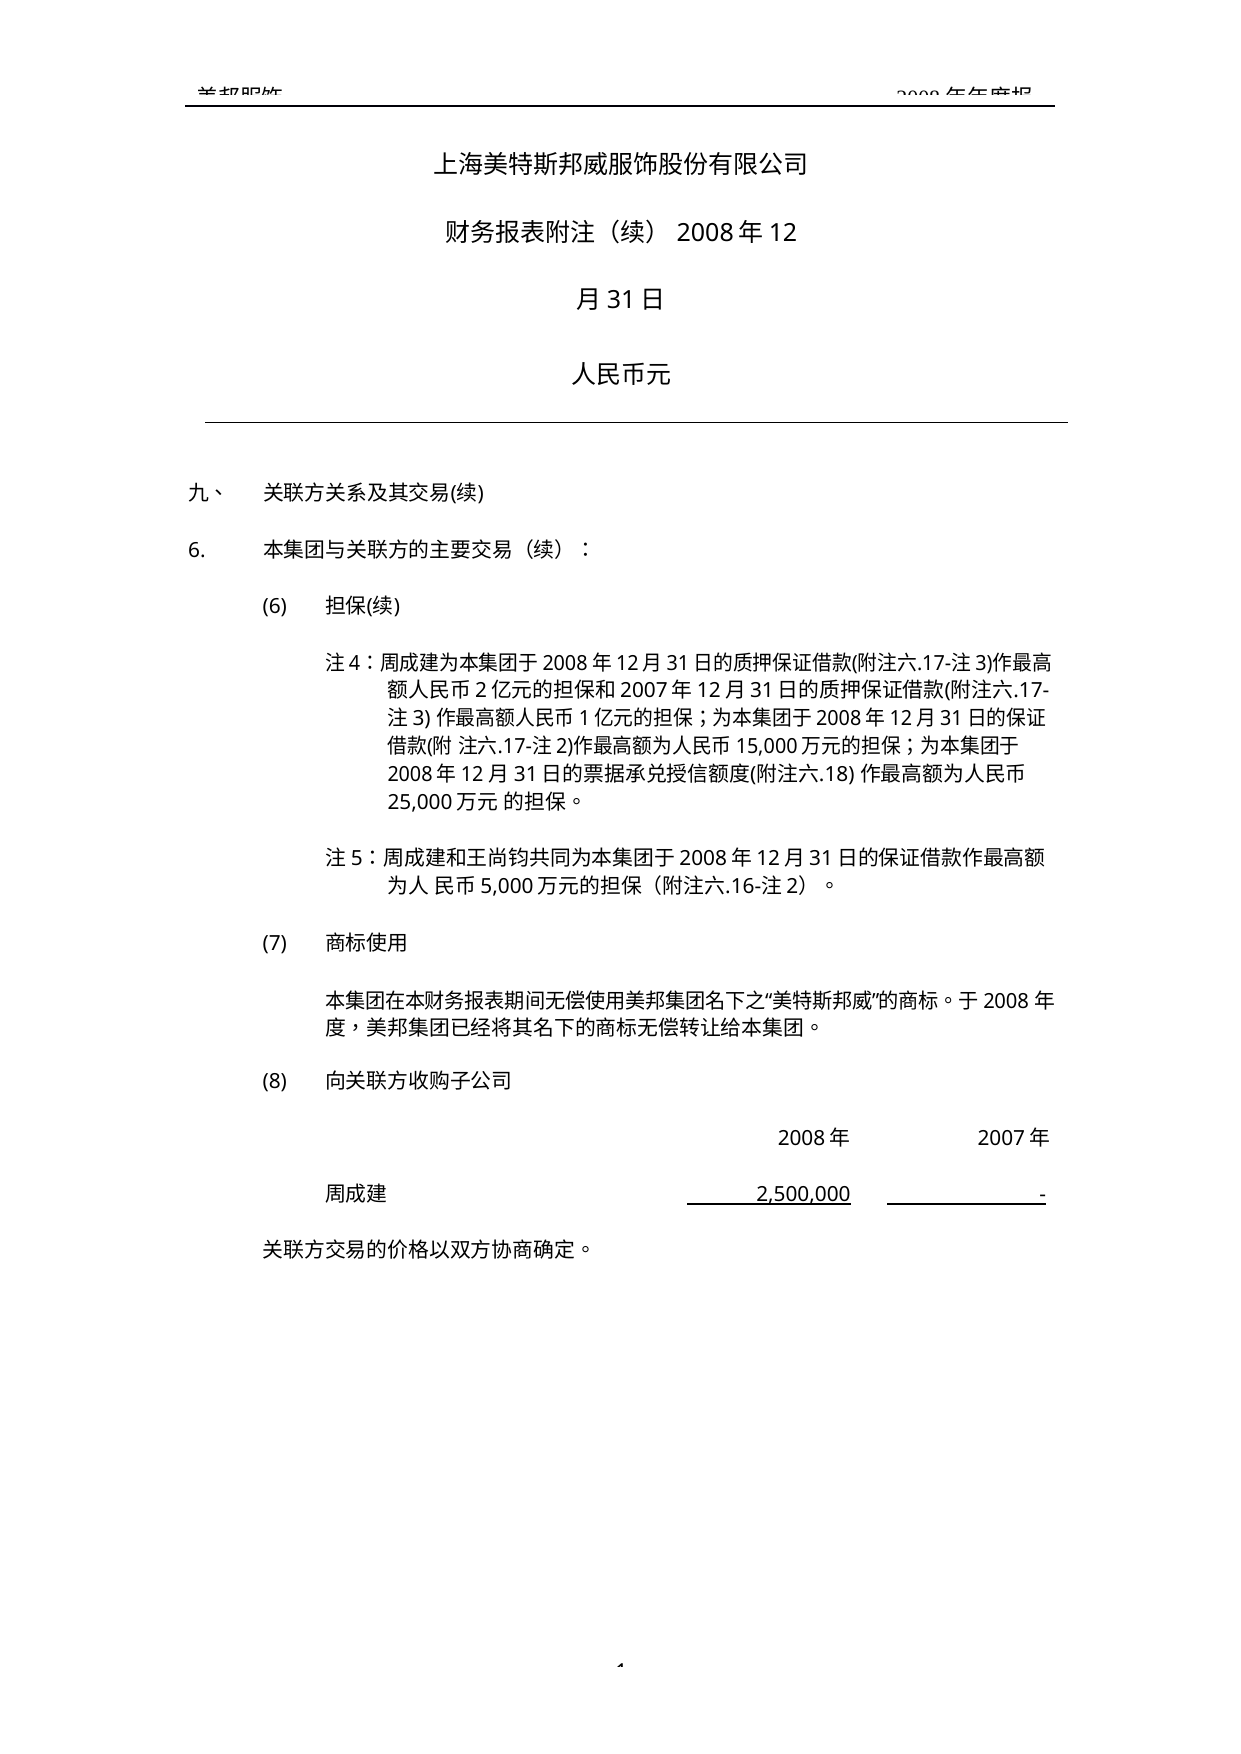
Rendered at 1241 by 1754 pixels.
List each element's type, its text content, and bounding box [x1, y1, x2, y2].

text 本集团在本财务报表期间无偿使用美邦集团名下之“美特斯邦威”的商标。于2008 年度，美邦集团已经将其名下的商标无偿转让给本集团。 [325, 987, 1067, 1041]
text 注5：周成建和王尚钧共同为本集团于2008年12月31日的保证借款作最高额为人 民币5,000万元的担保（附注六.16-注2）。 [326, 843, 1046, 900]
subtitle 上海美特斯邦威服饰股份有限公司 财务报表附注（续） 2008年12月31日 [432, 147, 809, 316]
text 注4：周成建为本集团于2008年12月31日的质押保证借款(附注六.17-注3)作最高 额人民币2亿元的担保和2007年12月31日的质押保证借款(附注六.17-注3) 作最高额人民币1亿元的担保；为本集团于2008年12月31日的保证借款(附 注六.17-注2)作最高额为人民币15,000万元的担保；为本集团于2008年12 月31日的票据承兑授信额度(附注六.18) 作最高额为人民币25,000万元 的担保。 [325, 648, 1054, 815]
text 2008年 2007年 [173, 1123, 1050, 1152]
text (6) 担保(续) [262, 591, 1067, 619]
text 九、 关联方关系及其交易(续) [188, 478, 1067, 507]
subtitle 人民币元 [432, 357, 809, 391]
text 周成建 2,500,000 - [325, 1179, 1067, 1208]
text 6. 本集团与关联方的主要交易（续）： [188, 535, 1067, 563]
text (8) 向关联方收购子公司 [262, 1067, 1067, 1095]
text (7) 商标使用 [262, 928, 1067, 956]
text 关联方交易的价格以双方协商确定。 [262, 1236, 1067, 1264]
